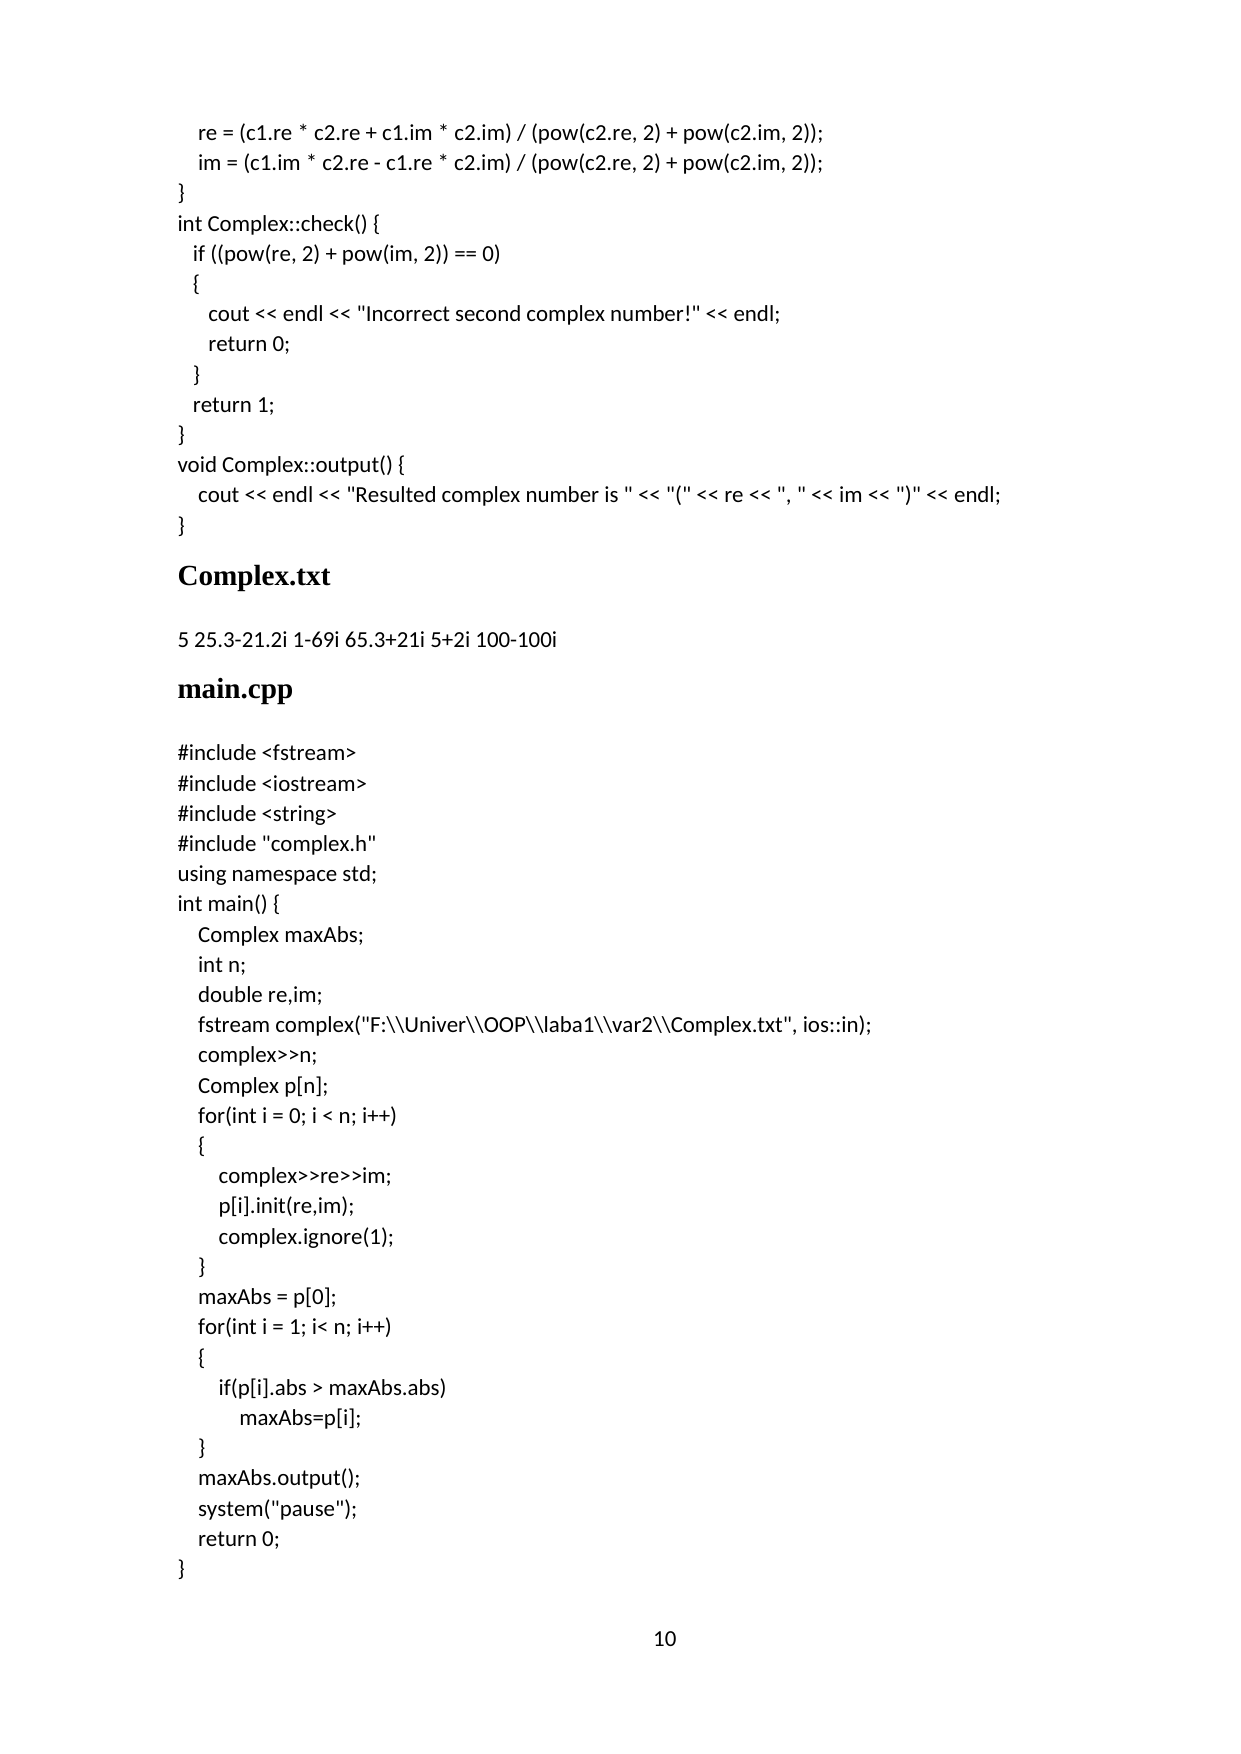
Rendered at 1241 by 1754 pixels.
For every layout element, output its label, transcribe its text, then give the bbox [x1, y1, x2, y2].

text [177, 118, 1152, 539]
text 5 25.3-21.2i 1-69i 65.3+21i 5+2i 100-100i [177, 625, 1152, 653]
text main.cpp [177, 672, 1152, 705]
text #include <fstream> #include <iostream> #include <string> #include "complex.h" using namespace std; int main() { Complex maxAbs; int n; double re,im; fstream complex("F:\\Univer\\OOP\\laba1\\var2\\Complex.txt", ios::in); complex>>n; Complex p[n]; for(int i = 0; i < n; i++) { complex>>re>>im; p[i].init(re,im); complex.ignore(1); } maxAbs = p[0]; for(int i = 1; i< n; i++) { if(p[i].abs > maxAbs.abs) maxAbs=p[i]; } maxAbs.output(); system("pause"); return 0; } [177, 738, 1152, 1582]
text Complex.txt [177, 558, 1152, 591]
